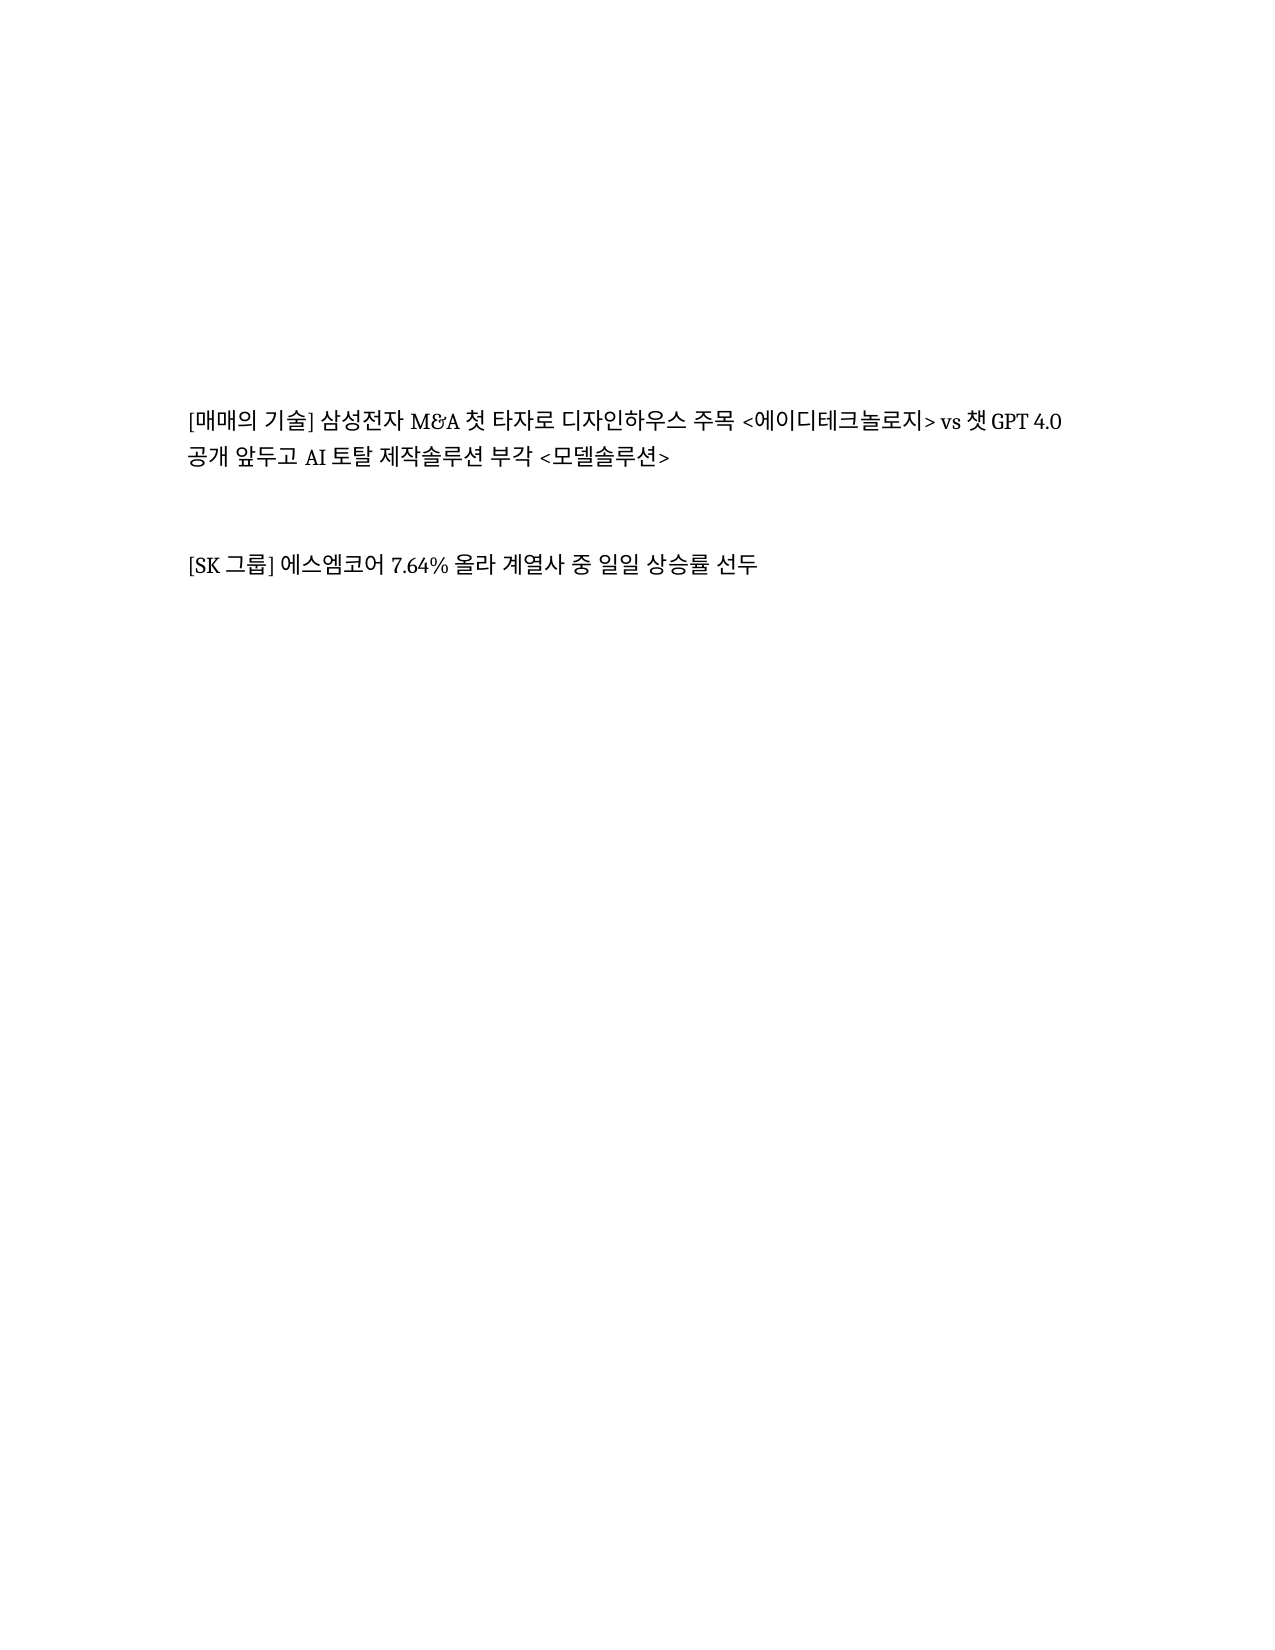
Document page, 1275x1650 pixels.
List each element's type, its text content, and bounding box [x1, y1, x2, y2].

text [SK그룹] 에스엠코어 7.64% 올라 계열사 중 일일 상승률 선두 [187, 549, 1087, 580]
text [매매의 기술] 삼성전자 M&A 첫 타자로 디자인하우스 주목 <에이디테크놀로지> vs 챗GPT 4.0 공개 앞두고 AI 토탈 제작솔루션 부각 <모델솔루션> [187, 405, 1087, 472]
